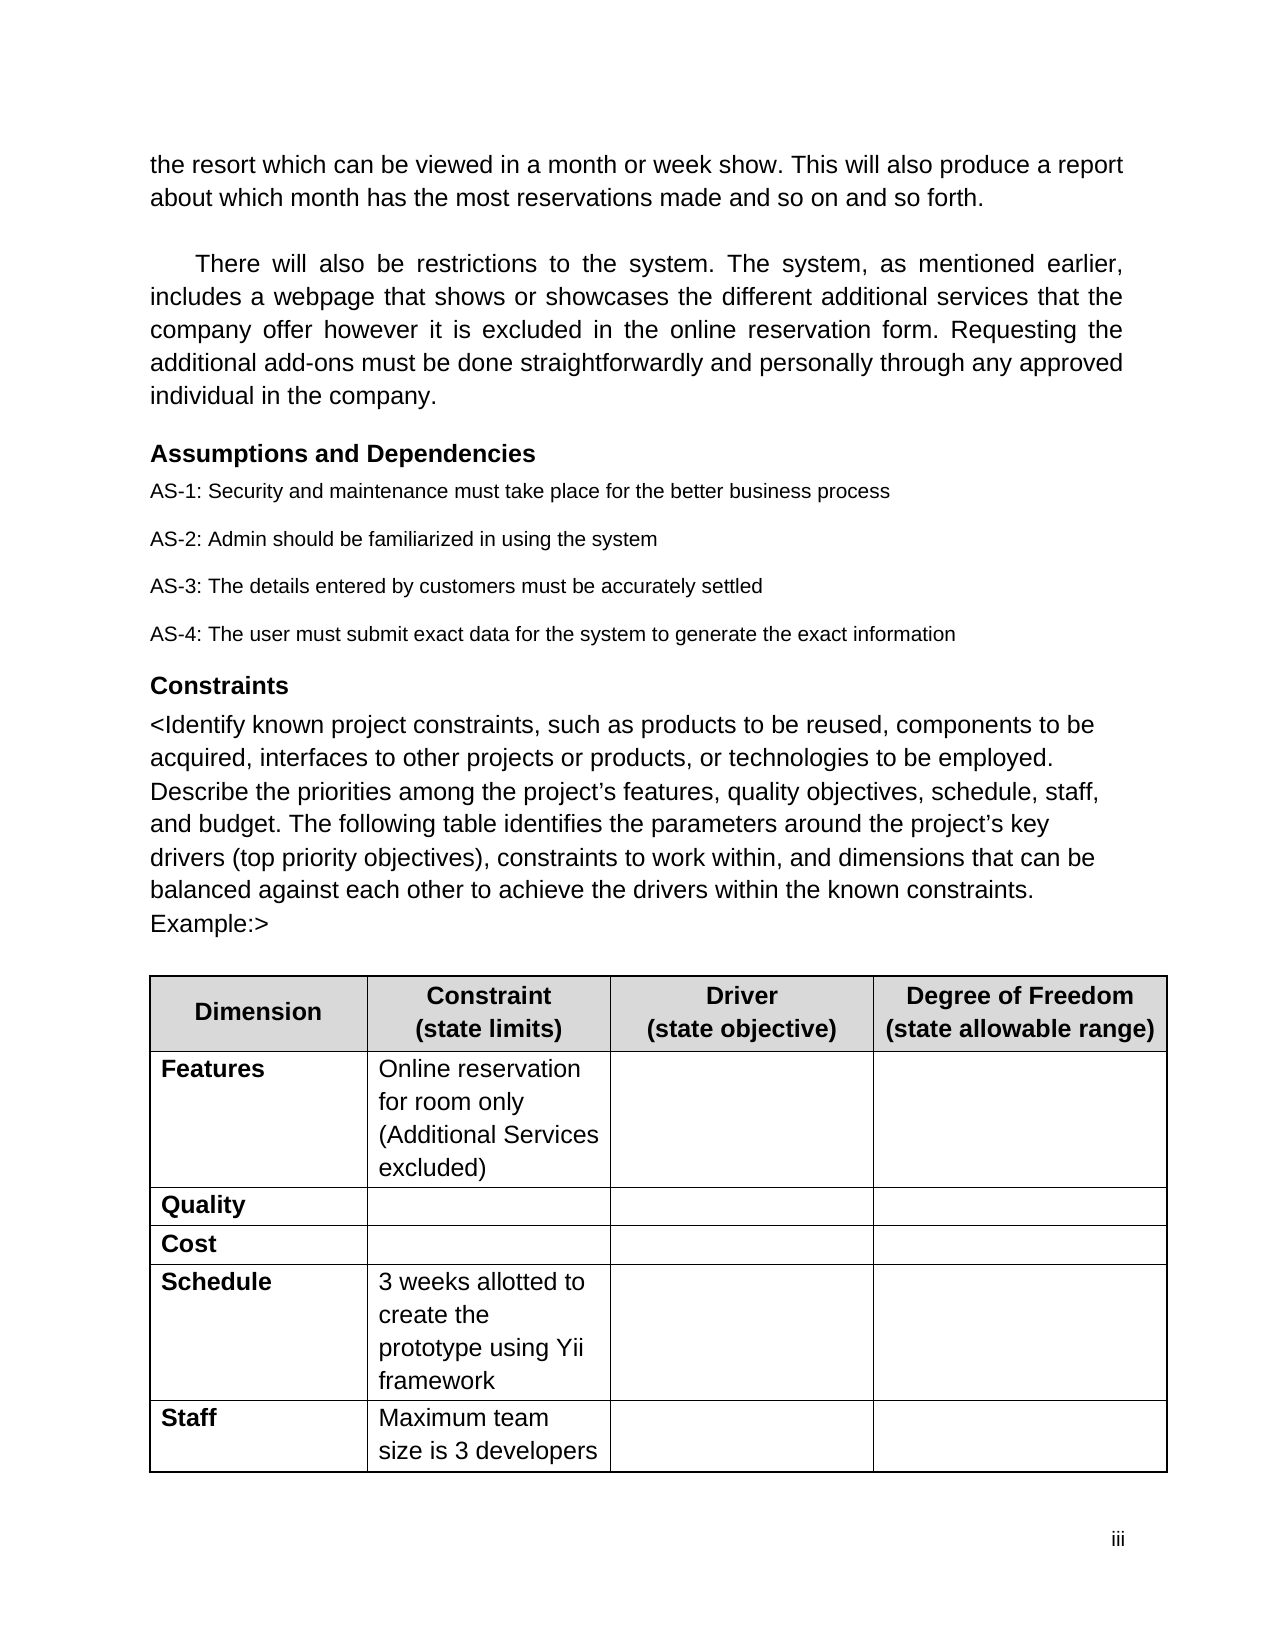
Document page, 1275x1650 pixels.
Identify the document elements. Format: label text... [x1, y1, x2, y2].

table_cell [874, 1265, 1166, 1400]
table_cell [874, 1188, 1166, 1225]
text There will also be restrictions to the system. The system, as mentioned earlier, includes a webpage that shows or showcases the different additional services that the company offer however it is excluded in the online reservation form. Requesting the additional add-ons must be done straightforwardly and personally through any approved individual in the company. [150, 249, 1125, 410]
table_cell [368, 1226, 610, 1264]
table_cell [874, 1052, 1166, 1187]
table_cell Features [151, 1052, 367, 1187]
table_cell [611, 1188, 873, 1225]
table_header Degree of Freedom (state allowable range) [874, 977, 1166, 1051]
table_cell Online reservation for room only (Additional Services excluded) [368, 1052, 610, 1187]
table_cell [611, 1265, 873, 1400]
table_cell [611, 1052, 873, 1187]
text AS-1: Security and maintenance must take place for the better business process [150, 478, 1125, 502]
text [150, 150, 1125, 212]
table_cell [368, 1188, 610, 1225]
text <Identify known project constraints, such as products to be reused, components to be acquired, interfaces to other projects or products, or technologies to be employed. Describe the priorities among the project’s features, quality objectives, schedule, staff, and budget. The following table identifies the parameters around the project’s key drivers (top priority objectives), constraints to work within, and dimensions that can be balanced against each other to achieve the drivers within the known constraints. Example:> [150, 710, 1125, 937]
table_header Constraint (state limits) [368, 977, 610, 1051]
table_cell [611, 1401, 873, 1471]
table_cell Schedule [151, 1265, 367, 1400]
table_cell Cost [151, 1226, 367, 1264]
table_header Dimension [151, 977, 367, 1051]
text AS-2: Admin should be familiarized in using the system [150, 526, 1125, 550]
table_cell [611, 1226, 873, 1264]
text AS-3: The details entered by customers must be accurately settled [150, 574, 1125, 598]
table_cell [874, 1401, 1166, 1471]
subtitle Assumptions and Dependencies [150, 439, 1125, 468]
table_cell Quality [151, 1188, 367, 1225]
text AS-4: The user must submit exact data for the system to generate the exact information [150, 622, 1125, 646]
table_cell Maximum team size is 3 developers [368, 1401, 610, 1471]
subtitle Constraints [150, 671, 1125, 700]
table_cell Staff [151, 1401, 367, 1471]
table_header Driver (state objective) [611, 977, 873, 1051]
table_cell [874, 1226, 1166, 1264]
table_cell 3 weeks allotted to create the prototype using Yii framework [368, 1265, 610, 1400]
